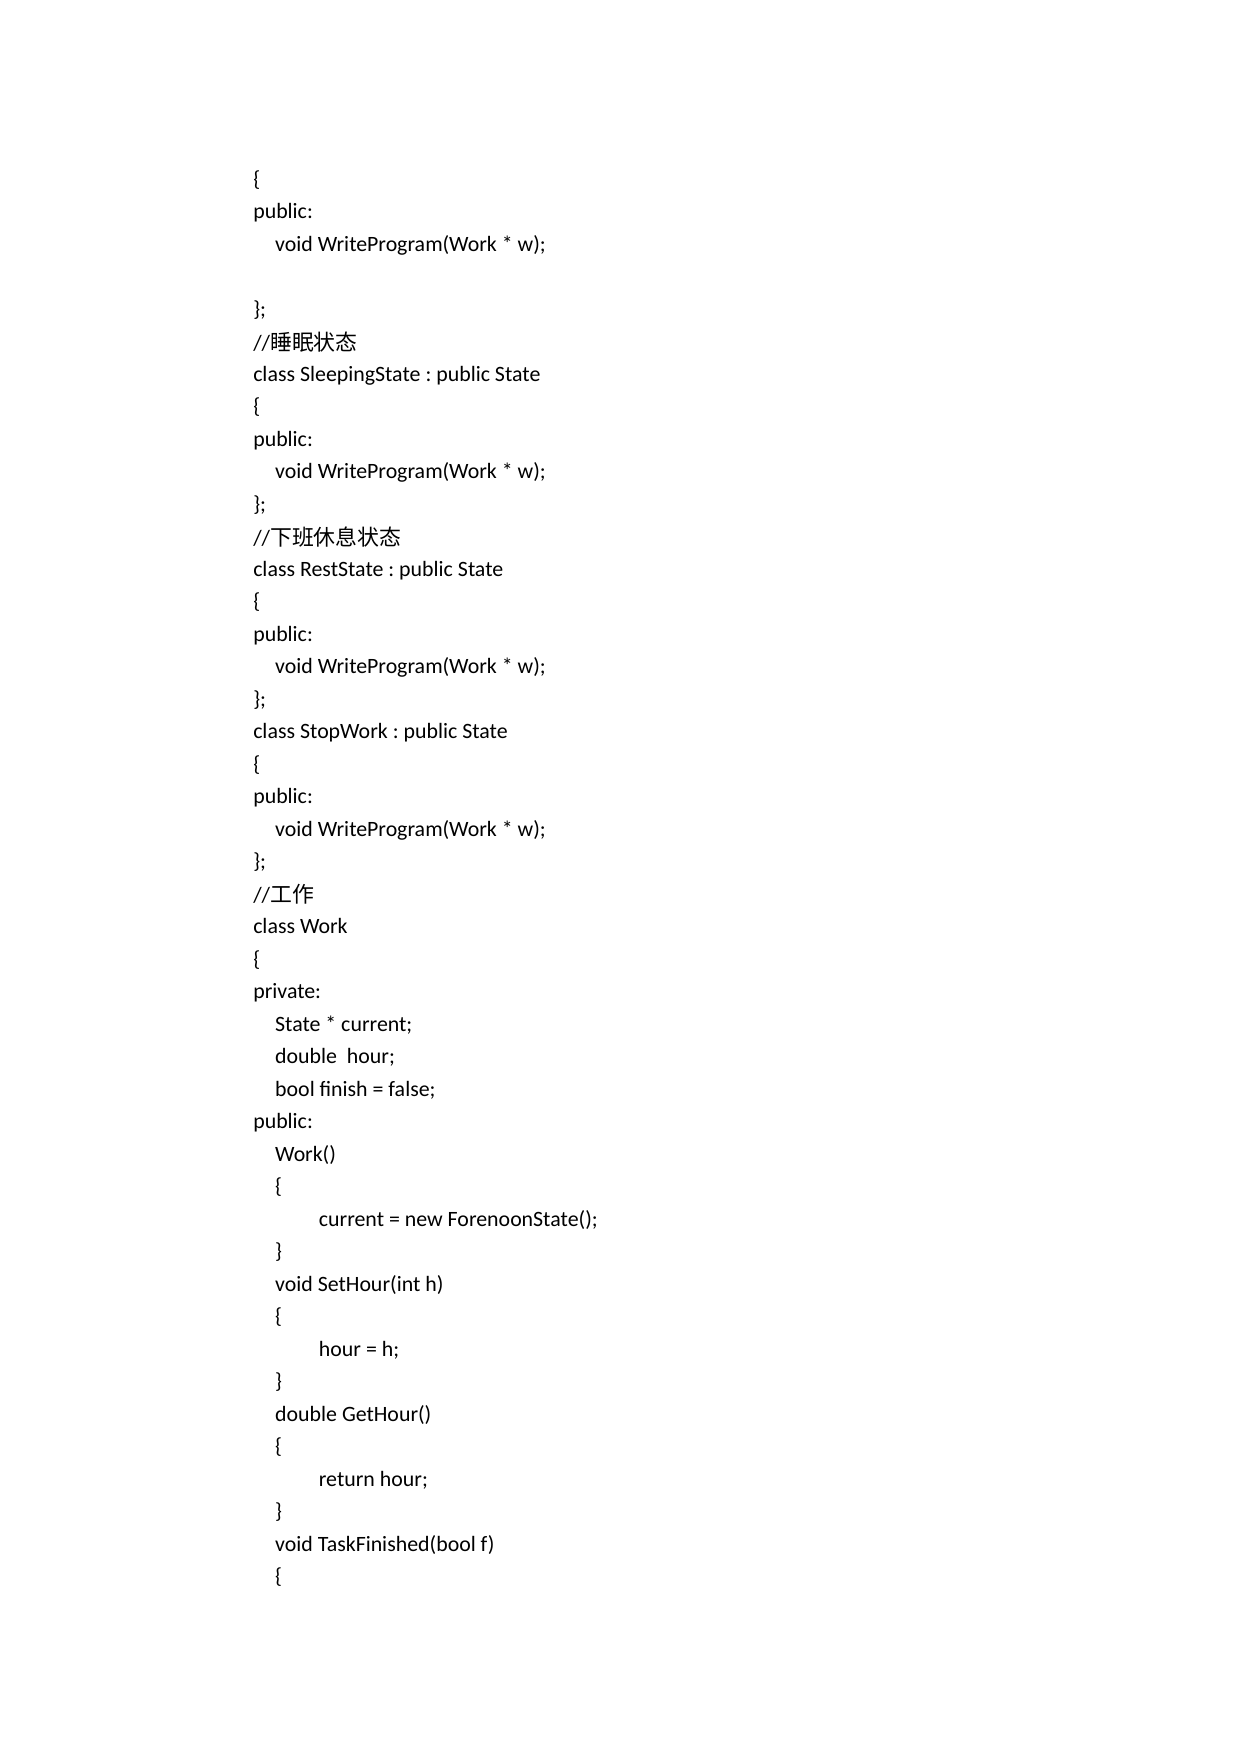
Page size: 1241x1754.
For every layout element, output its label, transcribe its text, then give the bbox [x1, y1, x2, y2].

text { [253, 584, 1053, 617]
text { [253, 747, 1053, 779]
text State * current; [253, 1007, 1053, 1039]
text } [253, 1494, 1053, 1527]
text class Work [253, 909, 1053, 942]
text { [253, 162, 1053, 194]
text hour = h; [253, 1332, 1053, 1364]
text void WriteProgram(Work * w); [253, 454, 1053, 487]
text } [253, 1364, 1053, 1397]
text public: [253, 1104, 1053, 1137]
text //工作 [253, 877, 1053, 909]
text class StopWork : public State [253, 714, 1053, 747]
text private: [253, 974, 1053, 1007]
text class RestState : public State [253, 552, 1053, 584]
text public: [253, 617, 1053, 649]
text public: [253, 194, 1053, 227]
text { [253, 1169, 1053, 1202]
text }; [253, 844, 1053, 877]
text void WriteProgram(Work * w); [253, 227, 1053, 259]
text public: [253, 779, 1053, 812]
text //下班休息状态 [253, 519, 1053, 552]
text double hour; [253, 1039, 1053, 1072]
text }; [253, 487, 1053, 519]
text Work() [253, 1137, 1053, 1169]
text current = new ForenoonState(); [253, 1202, 1053, 1234]
text }; [253, 682, 1053, 714]
text { [253, 942, 1053, 974]
text { [253, 1559, 1053, 1592]
text return hour; [253, 1462, 1053, 1494]
text void TaskFinished(bool f) [253, 1527, 1053, 1559]
text { [253, 389, 1053, 422]
text } [253, 1234, 1053, 1267]
text void WriteProgram(Work * w); [253, 812, 1053, 844]
text { [253, 1299, 1053, 1332]
text void WriteProgram(Work * w); [253, 649, 1053, 682]
text { [253, 1429, 1053, 1462]
text double GetHour() [253, 1397, 1053, 1429]
text //睡眠状态 [253, 324, 1053, 357]
text public: [253, 422, 1053, 454]
text class SleepingState : public State [253, 357, 1053, 389]
text void SetHour(int h) [253, 1267, 1053, 1299]
text bool finish = false; [253, 1072, 1053, 1104]
text }; [253, 292, 1053, 324]
